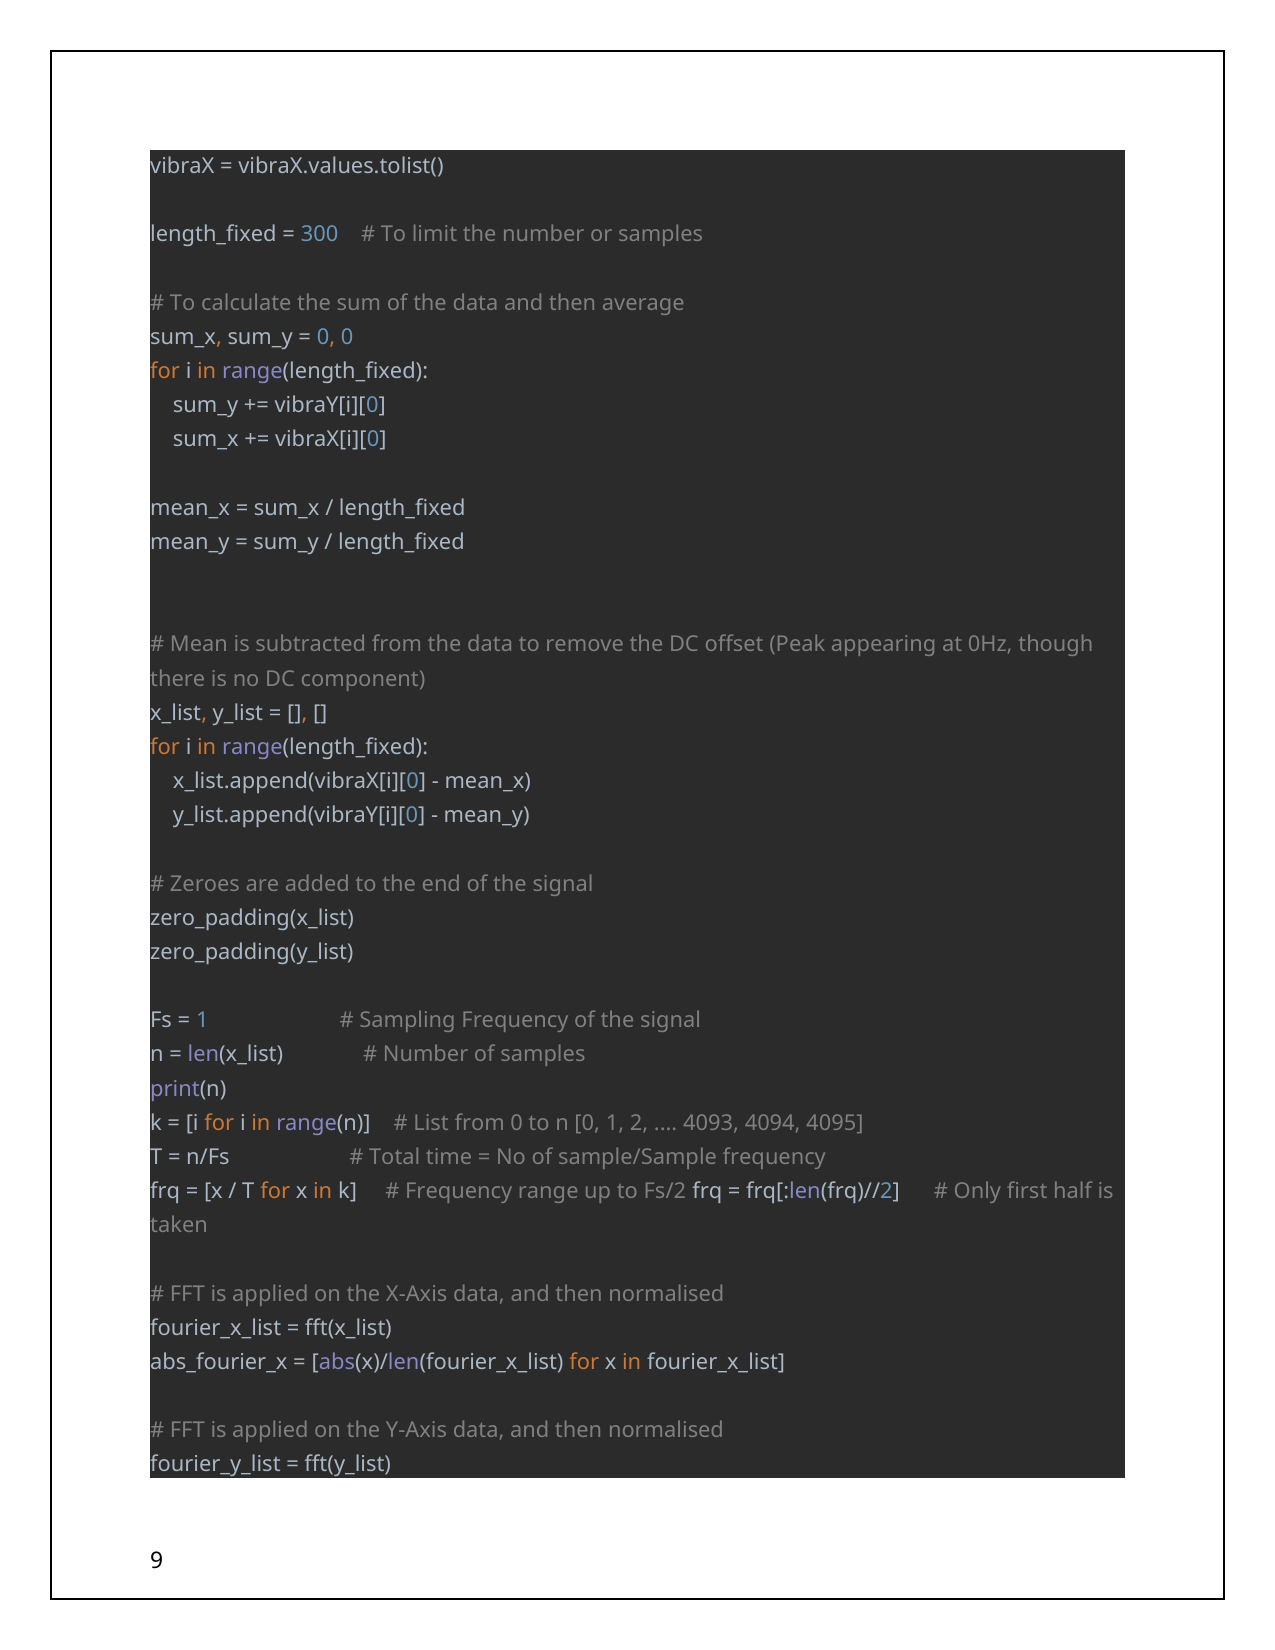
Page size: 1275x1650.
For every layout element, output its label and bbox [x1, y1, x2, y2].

text [150, 150, 1125, 1478]
